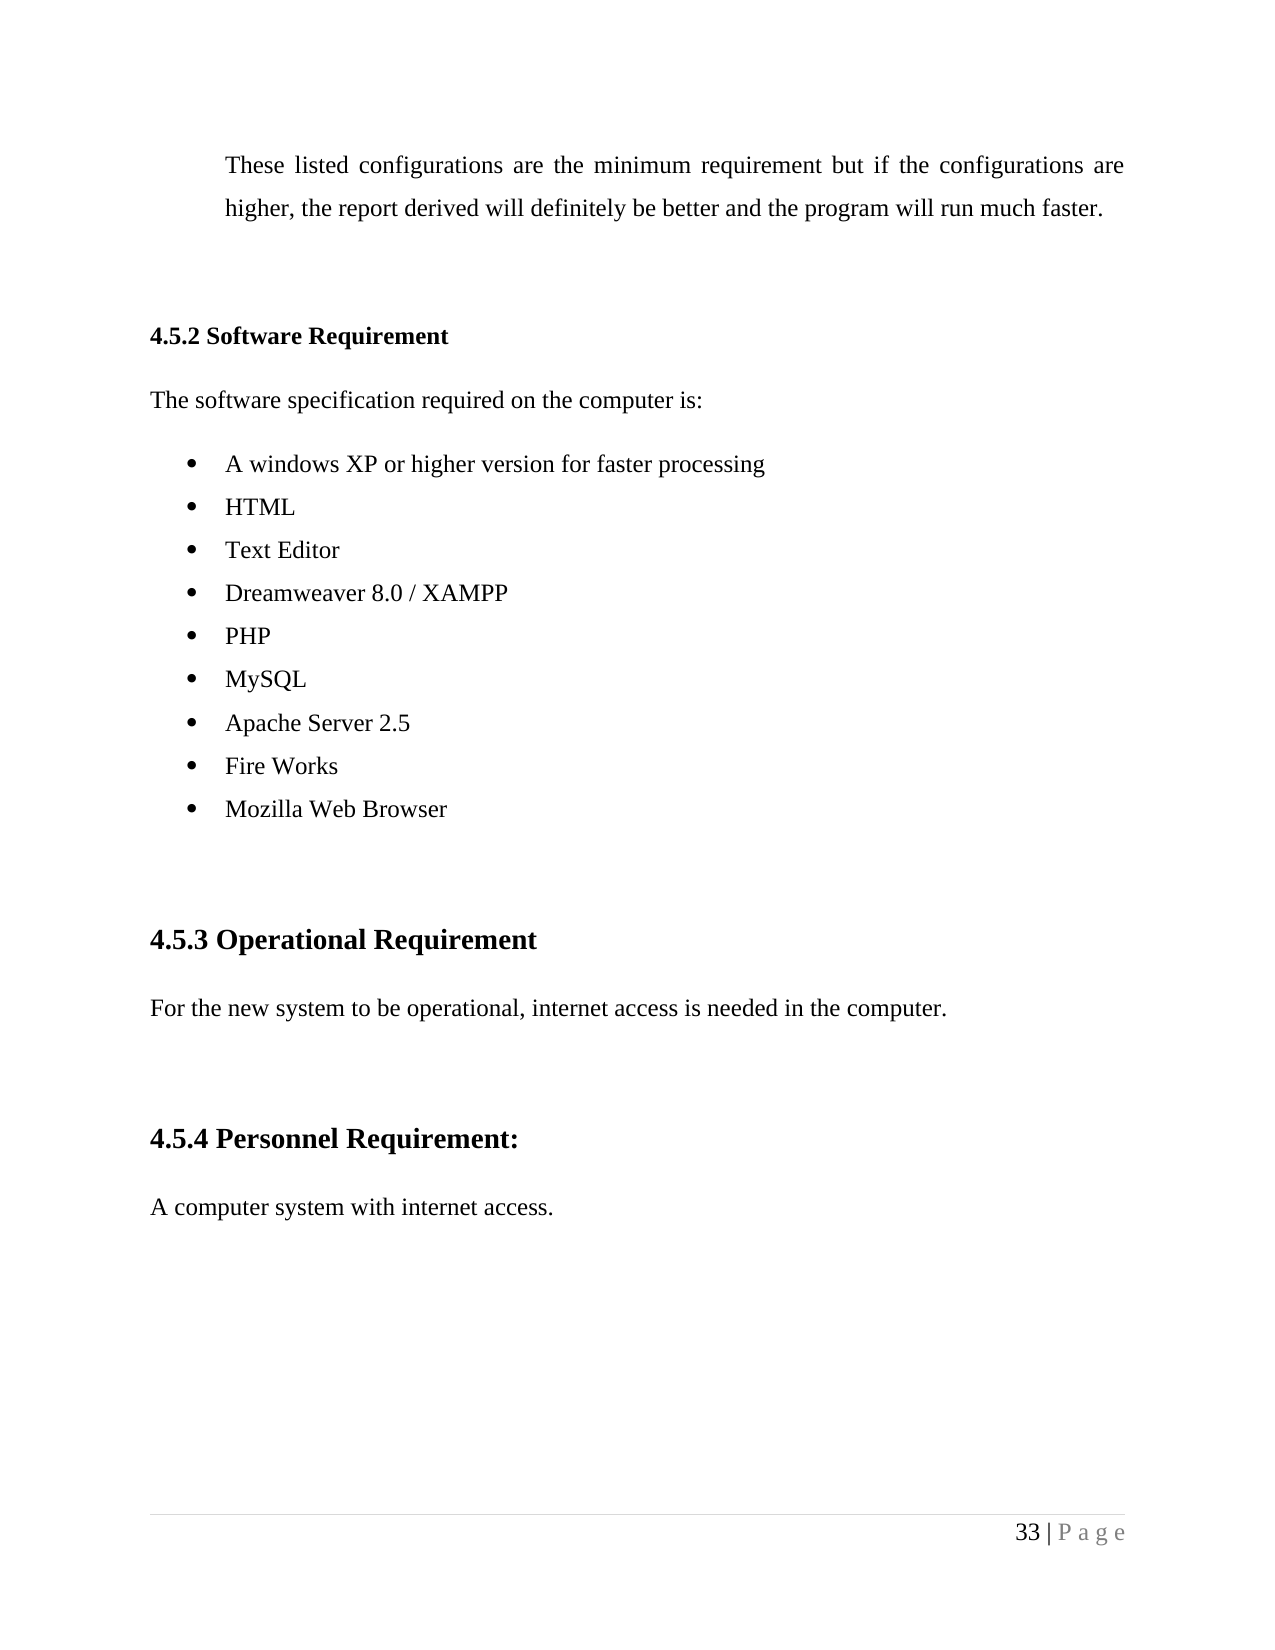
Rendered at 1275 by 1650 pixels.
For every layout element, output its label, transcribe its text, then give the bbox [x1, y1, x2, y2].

list HTML [187, 492, 1125, 521]
list A windows XP or higher version for faster processing [187, 449, 1125, 478]
list These listed configurations are the minimum requirement but if the configurations are higher, the report derived will definitely be better and the program will run much faster. [225, 150, 1125, 222]
text The software specification required on the computer is: [150, 385, 1125, 414]
text For the new system to be operational, internet access is needed in the computer. [150, 993, 1125, 1022]
list PHP [187, 621, 1125, 650]
text 4.5.3 Operational Requirement [150, 922, 1125, 955]
list Mozilla Web Browser [187, 794, 1125, 823]
list Text Editor [187, 535, 1125, 564]
list Apache Server 2.5 [187, 708, 1125, 736]
list Dreamweaver 8.0 / XAMPP [187, 578, 1125, 607]
list MySQL [187, 664, 1125, 693]
text 4.5.2 Software Requirement [150, 321, 1125, 350]
list Fire Works [187, 751, 1125, 779]
text 4.5.4 Personnel Requirement: [150, 1121, 1125, 1154]
text A computer system with internet access. [150, 1192, 1125, 1221]
